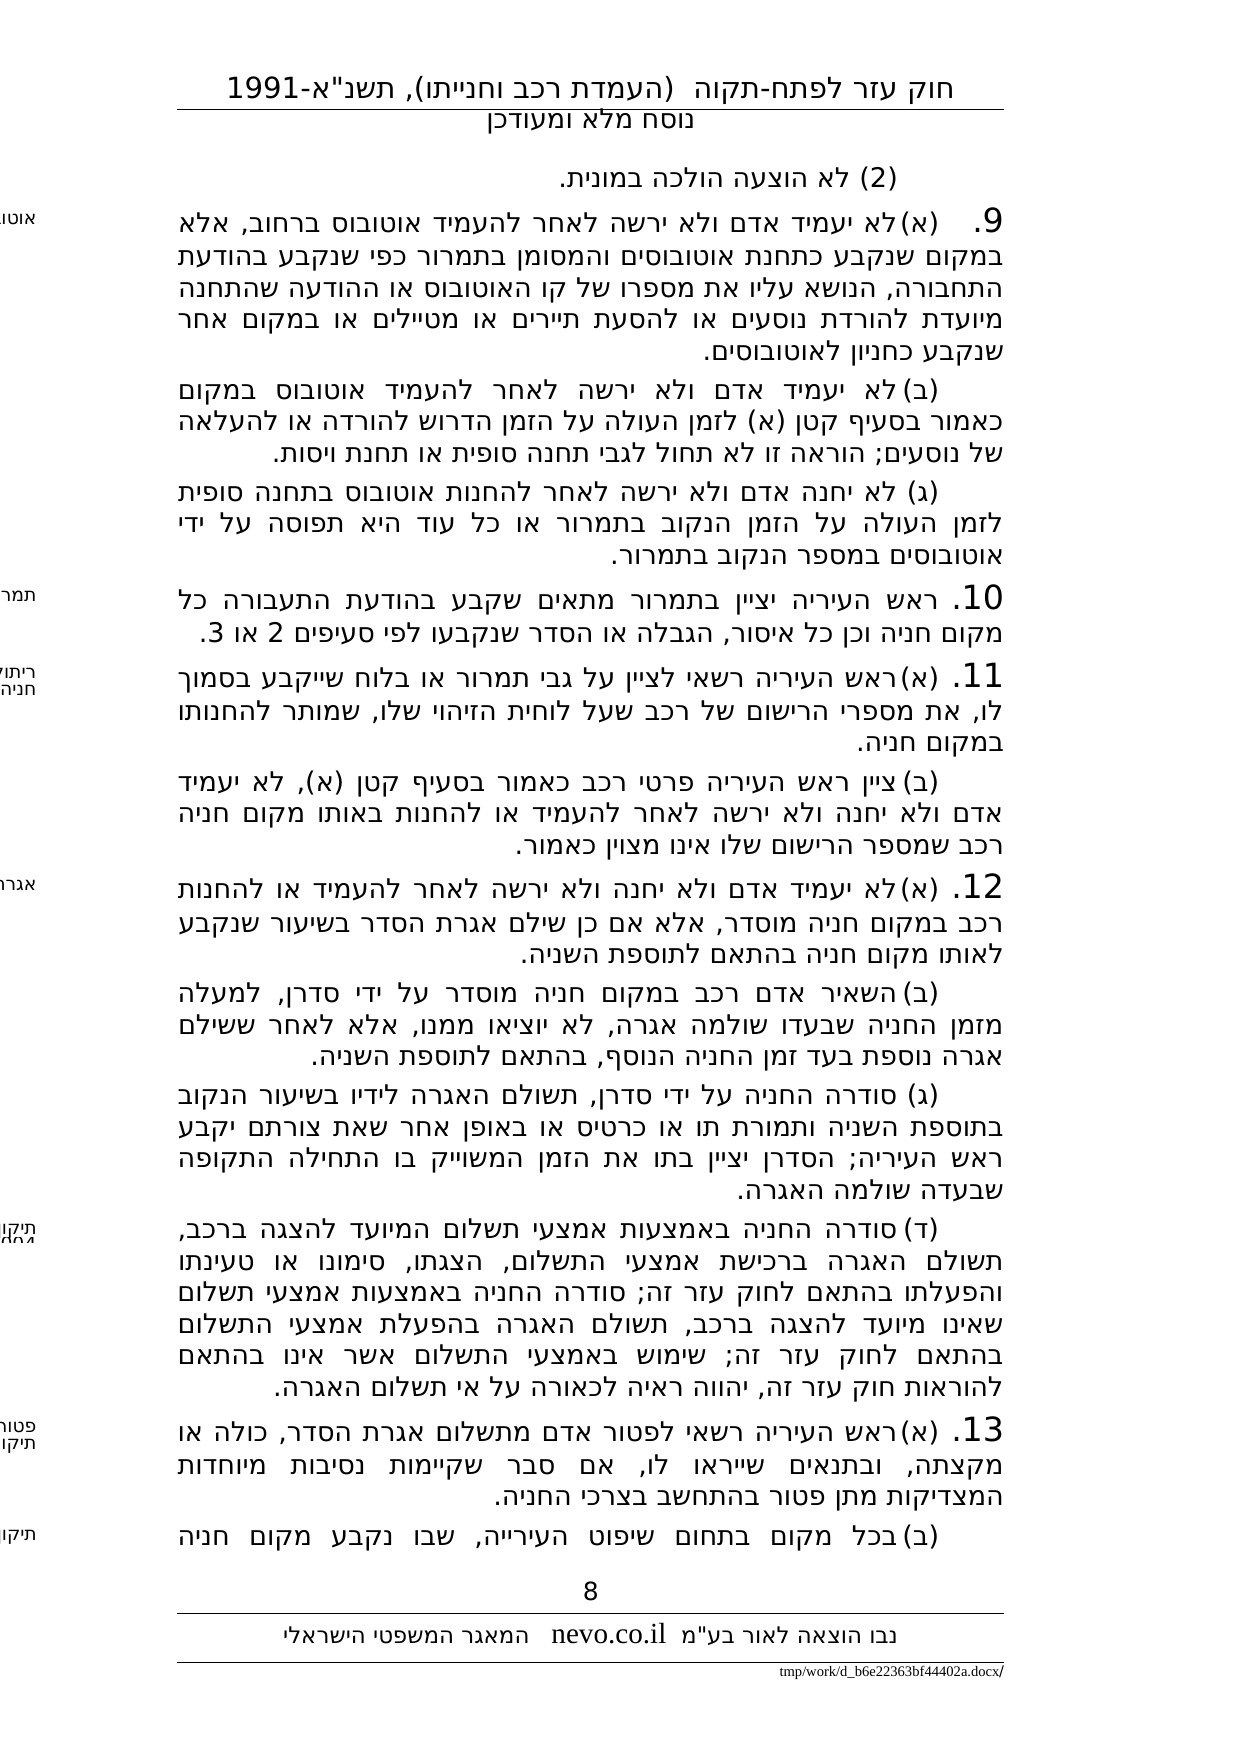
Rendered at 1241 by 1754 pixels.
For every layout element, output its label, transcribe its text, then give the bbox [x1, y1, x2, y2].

text (ג) סודרה החניה על ידי סדרן, תשולם האגרה לידיו בשיעור הנקוב בתוספת השניה ותמורת תו או כרטיס או באופן אחר שאת צורתם יקבע ראש העיריה; הסדרן יציין בתו את הזמן המשוייק בו התחילה התקופה שבעדה שולמה האגרה. [177, 1080, 1004, 1206]
text (ב) השאיר אדם רכב במקום חניה מוסדר על ידי סדרן, למעלה מזמן החניה שבעדו שולמה אגרה, לא יוציאו ממנו, אלא לאחר ששילם אגרה נוספת בעד זמן החניה הנוסף, בהתאם לתוספת השניה. [177, 977, 1004, 1072]
text (ב) ציין ראש העיריה פרטי רכב כאמור בסעיף קטן (א), לא יעמיד אדם ולא יחנה ולא ירשה לאחר להעמיד או להחנות באותו מקום חניה רכב שמספר הרישום שלו אינו מצוין כאמור. [177, 766, 1004, 861]
text 11. (א) ראש העיריה רשאי לציין על גבי תמרור או בלוח שייקבע בסמוך לו, את מספרי הרישום של רכב שעל לוחית הזיהוי שלו, שמותר להחנותו במקום חניה. [177, 656, 1004, 758]
text 13. (א) ראש העיריה רשאי לפטור אדם מתשלום אגרת הסדר, כולה או מקצתה, ובתנאים שייראו לו, אם סבר שקיימות נסיבות מיוחדות המצדיקות מתן פטור בהתחשב בצרכי החניה. [177, 1410, 1004, 1512]
text 9. (א) לא יעמיד אדם ולא ירשה לאחר להעמיד אוטובוס ברחוב, אלא במקום שנקבע כתחנת אוטובוסים והמסומן בתמרור כפי שנקבע בהודעת התחבורה, הנושא עליו את מספרו של קו האוטובוס או ההודעה שהתחנה מיועדת להורדת נוסעים או להסעת תיירים או מטיילים או במקום אחר שנקבע כחניון לאוטובוסים. [177, 201, 1004, 367]
text 12. (א) לא יעמיד אדם ולא יחנה ולא ירשה לאחר להעמיד או להחנות רכב במקום חניה מוסדר, אלא אם כן שילם אגרת הסדר בשיעור שנקבע לאותו מקום חניה בהתאם לתוספת השניה. [177, 868, 1004, 970]
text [177, 1520, 1004, 1551]
text (ב) לא יעמיד אדם ולא ירשה לאחר להעמיד אוטובוס במקום כאמור בסעיף קטן (א) לזמן העולה על הזמן הדרוש להורדה או להעלאה של נוסעים; הוראה זו לא תחול לגבי תחנה סופית או תחנת ויסות. [177, 374, 1004, 469]
text (ד) סודרה החניה באמצעות אמצעי תשלום המיועד להצגה ברכב, תשולם האגרה ברכישת אמצעי התשלום, הצגתו, סימונו או טעינתו והפעלתו בהתאם לחוק עזר זה; סודרה החניה באמצעות אמצעי תשלום שאינו מיועד להצגה ברכב, תשולם האגרה בהפעלת אמצעי התשלום בהתאם לחוק עזר זה; שימוש באמצעי התשלום אשר אינו בהתאם להוראות חוק עזר זה, יהווה ראיה לכאורה על אי תשלום האגרה. [177, 1213, 1004, 1403]
text (ג) לא יחנה אדם ולא ירשה לאחר להחנות אוטובוס בתחנה סופית לזמן העולה על הזמן הנקוב בתמרור או כל עוד היא תפוסה על ידי אוטובוסים במספר הנקוב בתמרור. [177, 476, 1004, 571]
text (2) לא הוצעה הולכה במונית. [177, 162, 898, 194]
text 10. ראש העיריה יציין בתמרור מתאים שקבע בהודעת התעבורה כל מקום חניה וכן כל איסור, הגבלה או הסדר שנקבעו לפי סעיפים 2 או 3. [177, 578, 1004, 649]
